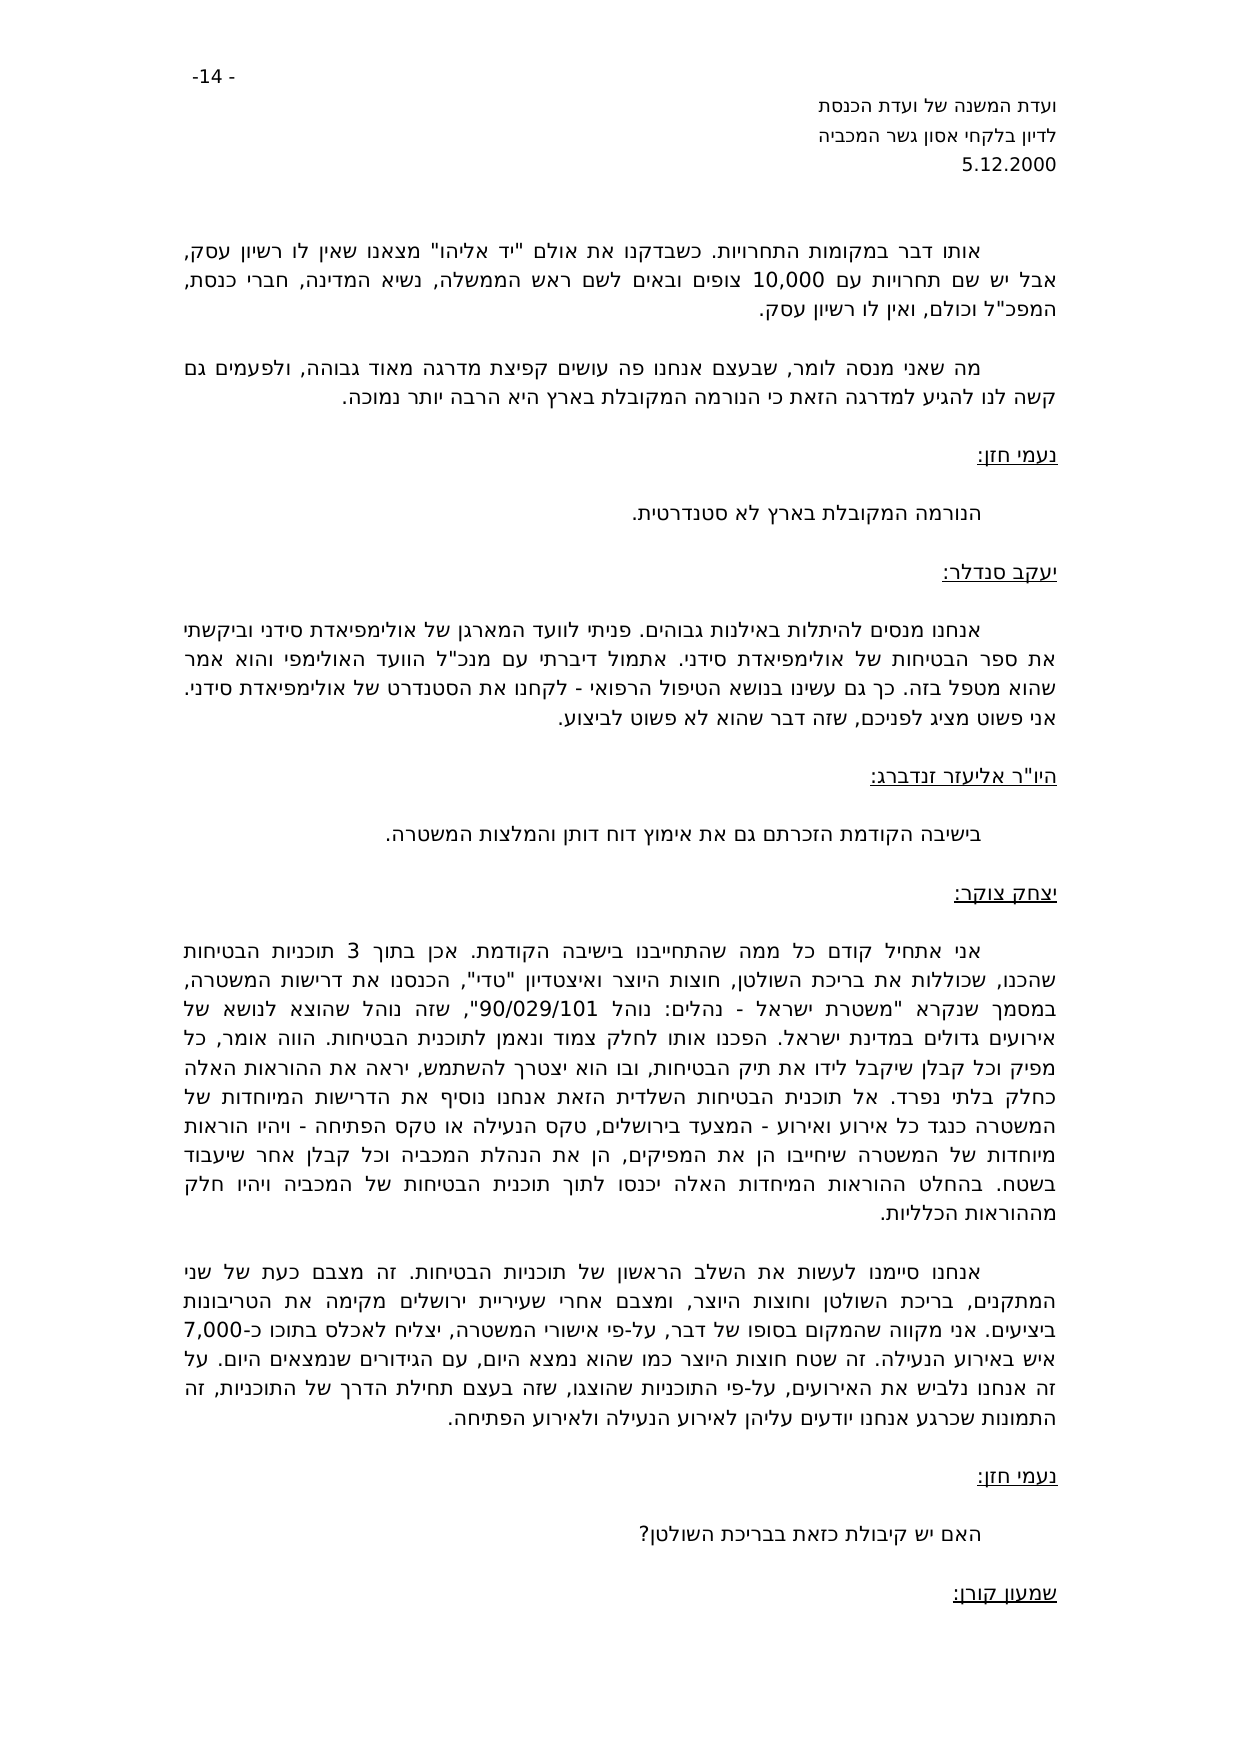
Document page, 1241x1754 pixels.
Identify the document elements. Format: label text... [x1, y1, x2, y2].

text נעמי חזן: [183, 1459, 1057, 1488]
text הנורמה המקובלת בארץ לא סטנדרטית. [183, 497, 1057, 526]
text אותו דבר במקומות התחרויות. כשבדקנו את אולם "יד אליהו" מצאנו שאין לו רשיון עסק, אבל יש שם תחרויות עם 10,000 צופים ובאים לשם ראש הממשלה, נשיא המדינה, חברי כנסת, המפכ"ל וכולם, ואין לו רשיון עסק. [183, 234, 1057, 322]
text יעקב סנדלר: [183, 555, 1057, 584]
text היו"ר אליעזר זנדברג: [183, 759, 1057, 788]
text נעמי חזן: [183, 438, 1057, 467]
text אנחנו סיימנו לעשות את השלב הראשון של תוכניות הבטיחות. זה מצבם כעת של שני המתקנים, בריכת השולטן וחוצות היוצר, ומצבם אחרי שעיריית ירושלים מקימה את הטריבונות ביציעים. אני מקווה שהמקום בסופו של דבר, על-פי אישורי המשטרה, יצליח לאכלס בתוכו כ-7,000 איש באירוע הנעילה. זה שטח חוצות היוצר כמו שהוא נמצא היום, עם הגידורים שנמצאים היום. על זה אנחנו נלביש את האירועים, על-פי התוכניות שהוצגו, שזה בעצם תחילת הדרך של התוכניות, זה התמונות שכרגע אנחנו יודעים עליהן לאירוע הנעילה ולאירוע הפתיחה. [183, 1255, 1057, 1430]
text יצחק צוקר: [183, 876, 1057, 905]
text שמעון קורן: [183, 1576, 1057, 1605]
text אנחנו מנסים להיתלות באילנות גבוהים. פניתי לוועד המארגן של אולימפיאדת סידני וביקשתי את ספר הבטיחות של אולימפיאדת סידני. אתמול דיברתי עם מנכ"ל הוועד האולימפי והוא אמר שהוא מטפל בזה. כך גם עשינו בנושא הטיפול הרפואי - לקחנו את הסטנדרט של אולימפיאדת סידני. אני פשוט מציג לפניכם, שזה דבר שהוא לא פשוט לביצוע. [183, 613, 1057, 730]
text אני אתחיל קודם כל ממה שהתחייבנו בישיבה הקודמת. אכן בתוך 3 תוכניות הבטיחות שהכנו, שכוללות את בריכת השולטן, חוצות היוצר ואיצטדיון "טדי", הכנסנו את דרישות המשטרה, במסמך שנקרא "משטרת ישראל - נהלים: נוהל 90/029/101", שזה נוהל שהוצא לנושא של אירועים גדולים במדינת ישראל. הפכנו אותו לחלק צמוד ונאמן לתוכנית הבטיחות. הווה אומר, כל מפיק וכל קבלן שיקבל לידו את תיק הבטיחות, ובו הוא יצטרך להשתמש, יראה את ההוראות האלה כחלק בלתי נפרד. אל תוכנית הבטיחות השלדית הזאת אנחנו נוסיף את הדרישות המיוחדות של המשטרה כנגד כל אירוע ואירוע - המצעד בירושלים, טקס הנעילה או טקס הפתיחה - ויהיו הוראות מיוחדות של המשטרה שיחייבו הן את המפיקים, הן את הנהלת המכביה וכל קבלן אחר שיעבוד בשטח. בהחלט ההוראות המיחדות האלה יכנסו לתוך תוכנית הבטיחות של המכביה ויהיו חלק מההוראות הכלליות. [183, 934, 1057, 1226]
text בישיבה הקודמת הזכרתם גם את אימוץ דוח דותן והמלצות המשטרה. [183, 817, 1057, 847]
text האם יש קיבולת כזאת בבריכת השולטן? [183, 1517, 1057, 1547]
text מה שאני מנסה לומר, שבעצם אנחנו פה עושים קפיצת מדרגה מאוד גבוהה, ולפעמים גם קשה לנו להגיע למדרגה הזאת כי הנורמה המקובלת בארץ היא הרבה יותר נמוכה. [183, 351, 1057, 409]
